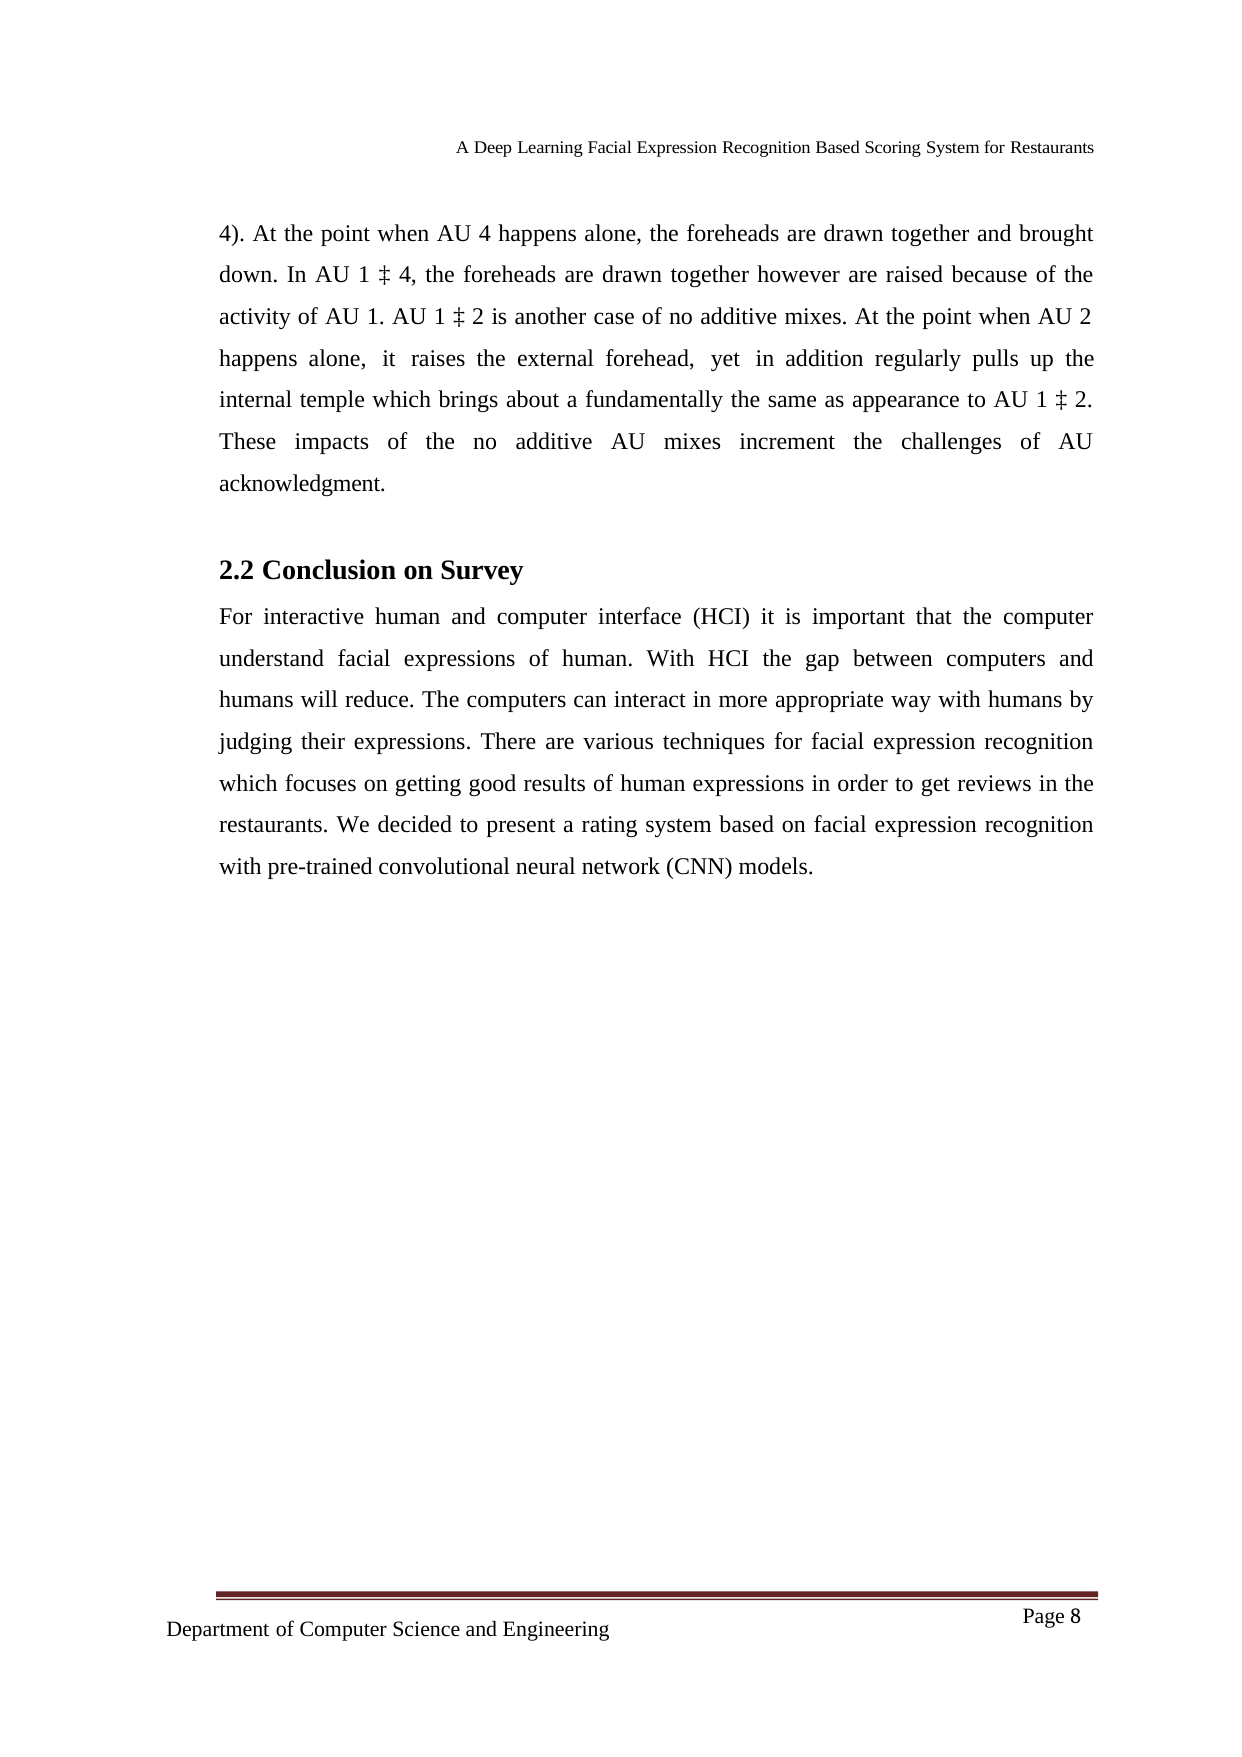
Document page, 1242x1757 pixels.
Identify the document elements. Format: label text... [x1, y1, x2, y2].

text 4). At the point when AU 4 happens alone, the foreheads are drawn together and brought down. In AU 1 ‡ 4, the foreheads are drawn together however are raised because of the activity of AU 1. AU 1 ‡ 2 is another case of no additive mixes. At the point when AU 2 happens alone, it raises the external forehead, yet in addition regularly pulls up the internal temple which brings about a fundamentally the same as appearance to AU 1 ‡ 2. These impacts of the no additive AU mixes increment the challenges of AU acknowledgment. [219, 218, 1095, 496]
list Conclusion on Survey [219, 553, 1169, 586]
text For interactive human and computer interface (HCI) it is important that the computer understand facial expressions of human. With HCI the gap between computers and humans will reduce. The computers can interact in more appropriate way with humans by judging their expressions. There are various techniques for facial expression recognition which focuses on getting good results of human expressions in order to get reviews in the restaurants. We decided to present a rating system based on facial expression recognition with pre-trained convolutional neural network (CNN) models. [219, 602, 1095, 880]
